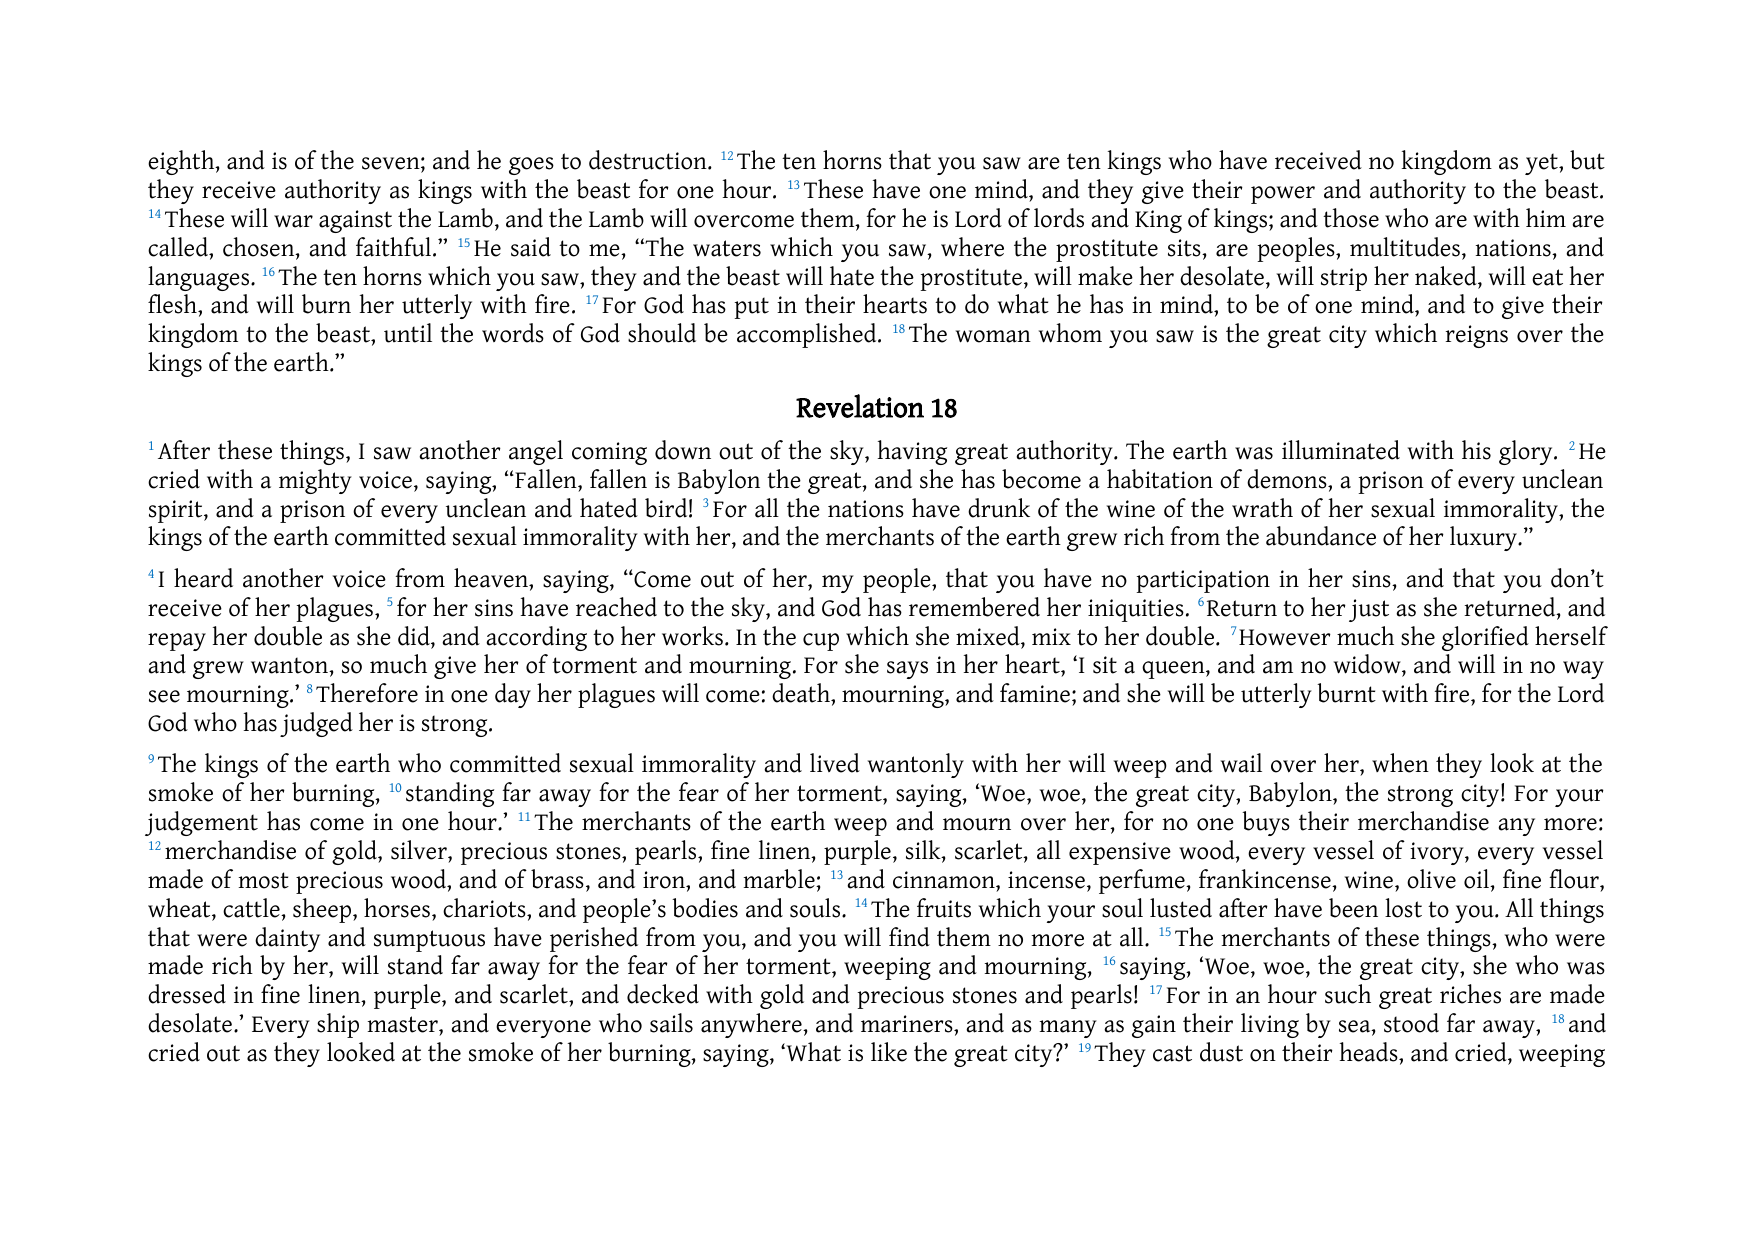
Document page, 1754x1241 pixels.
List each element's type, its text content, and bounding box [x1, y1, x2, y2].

text Revelation 18 [148, 391, 1606, 425]
text 4 I heard another voice from heaven, saying, “Come out of her, my people, that you have no participation in her sins, and that you don’t receive of her plagues, 5 for her sins have reached to the sky, and God has remembered her iniquities. 6 Return to her just as she returned, and repay her double as she did, and according to her works. In the cup which she mixed, mix to her double. 7 However much she glorified herself and grew wanton, so much give her of torment and mourning. For she says in her heart, ‘I sit a queen, and am no widow, and will in no way see mourning.’ 8 Therefore in one day her plagues will come: death, mourning, and famine; and she will be utterly burnt with fire, for the Lord God who has judged her is strong. [148, 565, 1606, 738]
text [148, 751, 1606, 1068]
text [148, 148, 1606, 378]
text 1 After these things, I saw another angel coming down out of the sky, having great authority. The earth was illuminated with his glory. 2 He cried with a mighty voice, saying, “Fallen, fallen is Babylon the great, and she has become a habitation of demons, a prison of every unclean spirit, and a prison of every unclean and hated bird! 3 For all the nations have drunk of the wine of the wrath of her sexual immorality, the kings of the earth committed sexual immorality with her, and the merchants of the earth grew rich from the abundance of her luxury.” [148, 437, 1606, 553]
